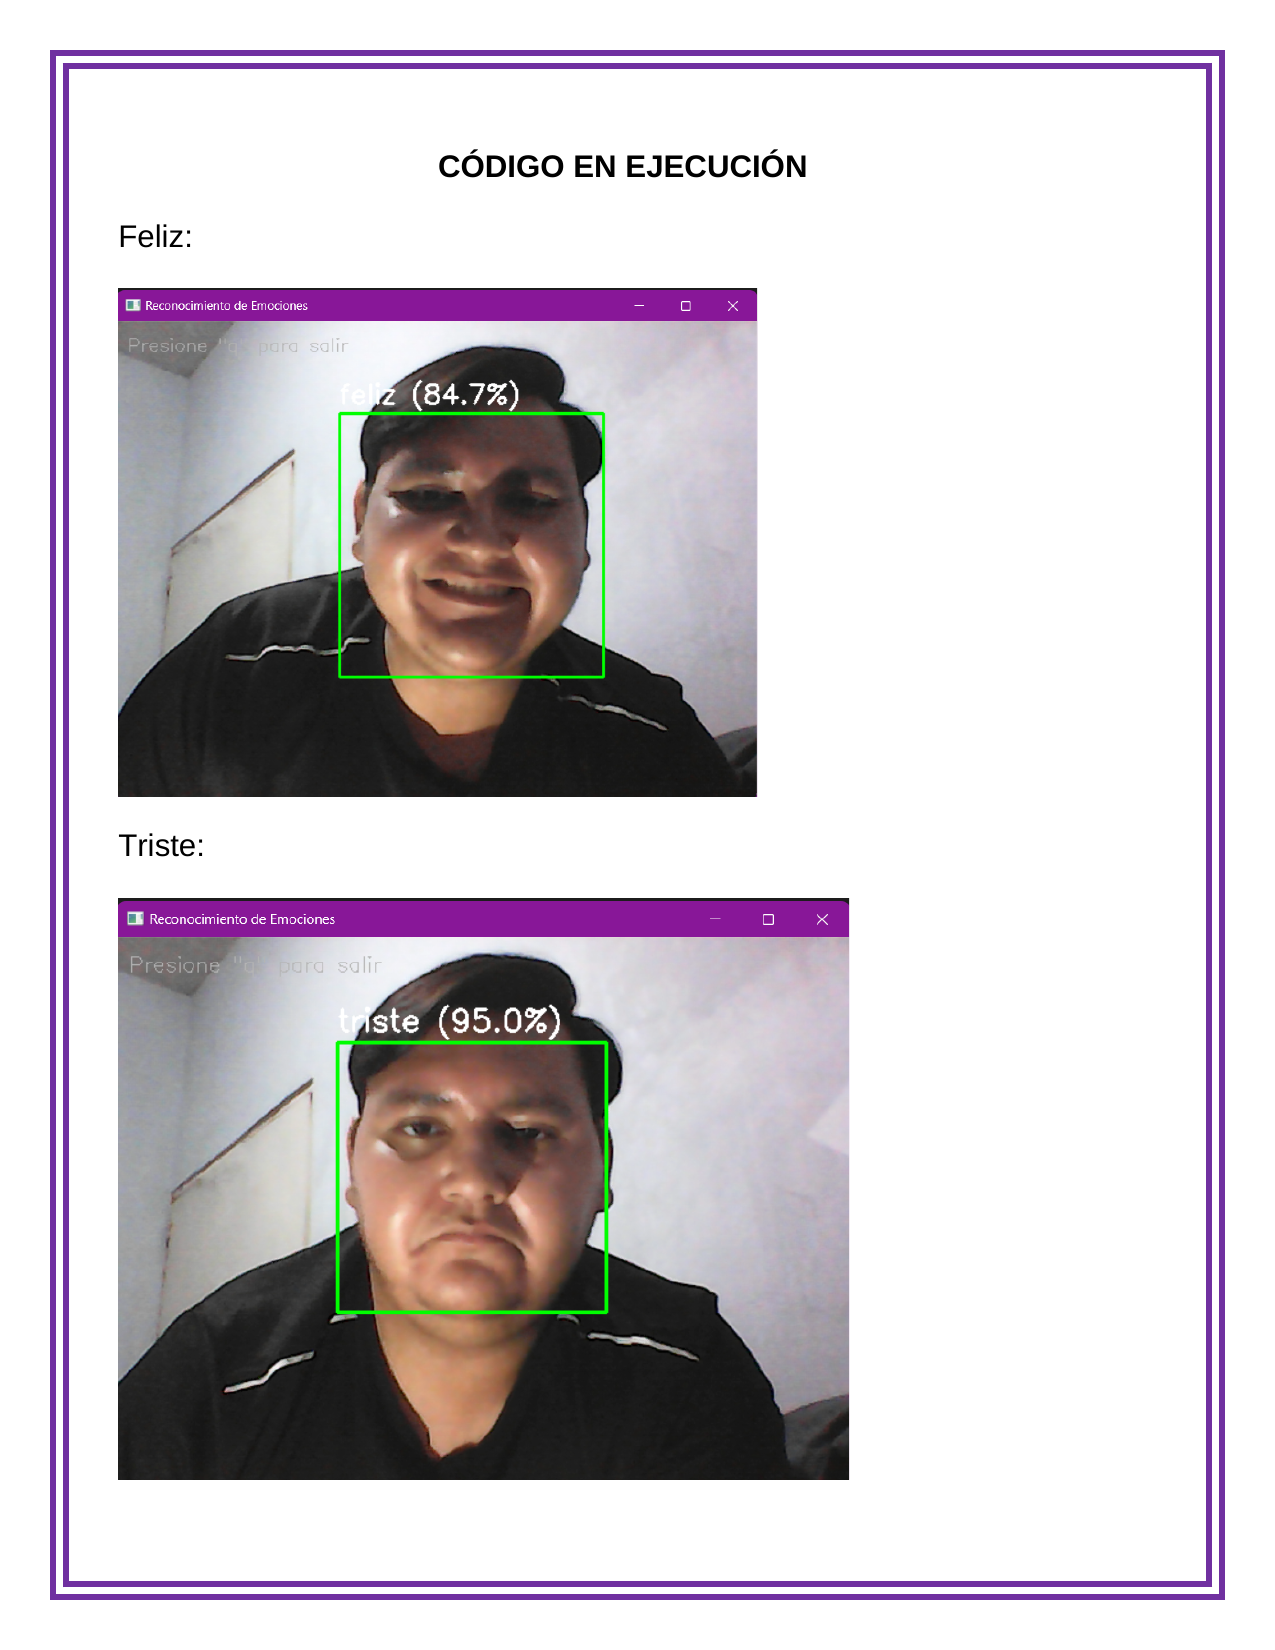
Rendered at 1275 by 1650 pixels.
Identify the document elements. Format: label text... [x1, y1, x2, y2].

text Triste: [118, 827, 1127, 863]
text Feliz: [118, 218, 1127, 254]
text CÓDIGO EN EJECUCIÓN [118, 148, 1127, 183]
picture [118, 288, 758, 797]
picture [118, 898, 850, 1480]
